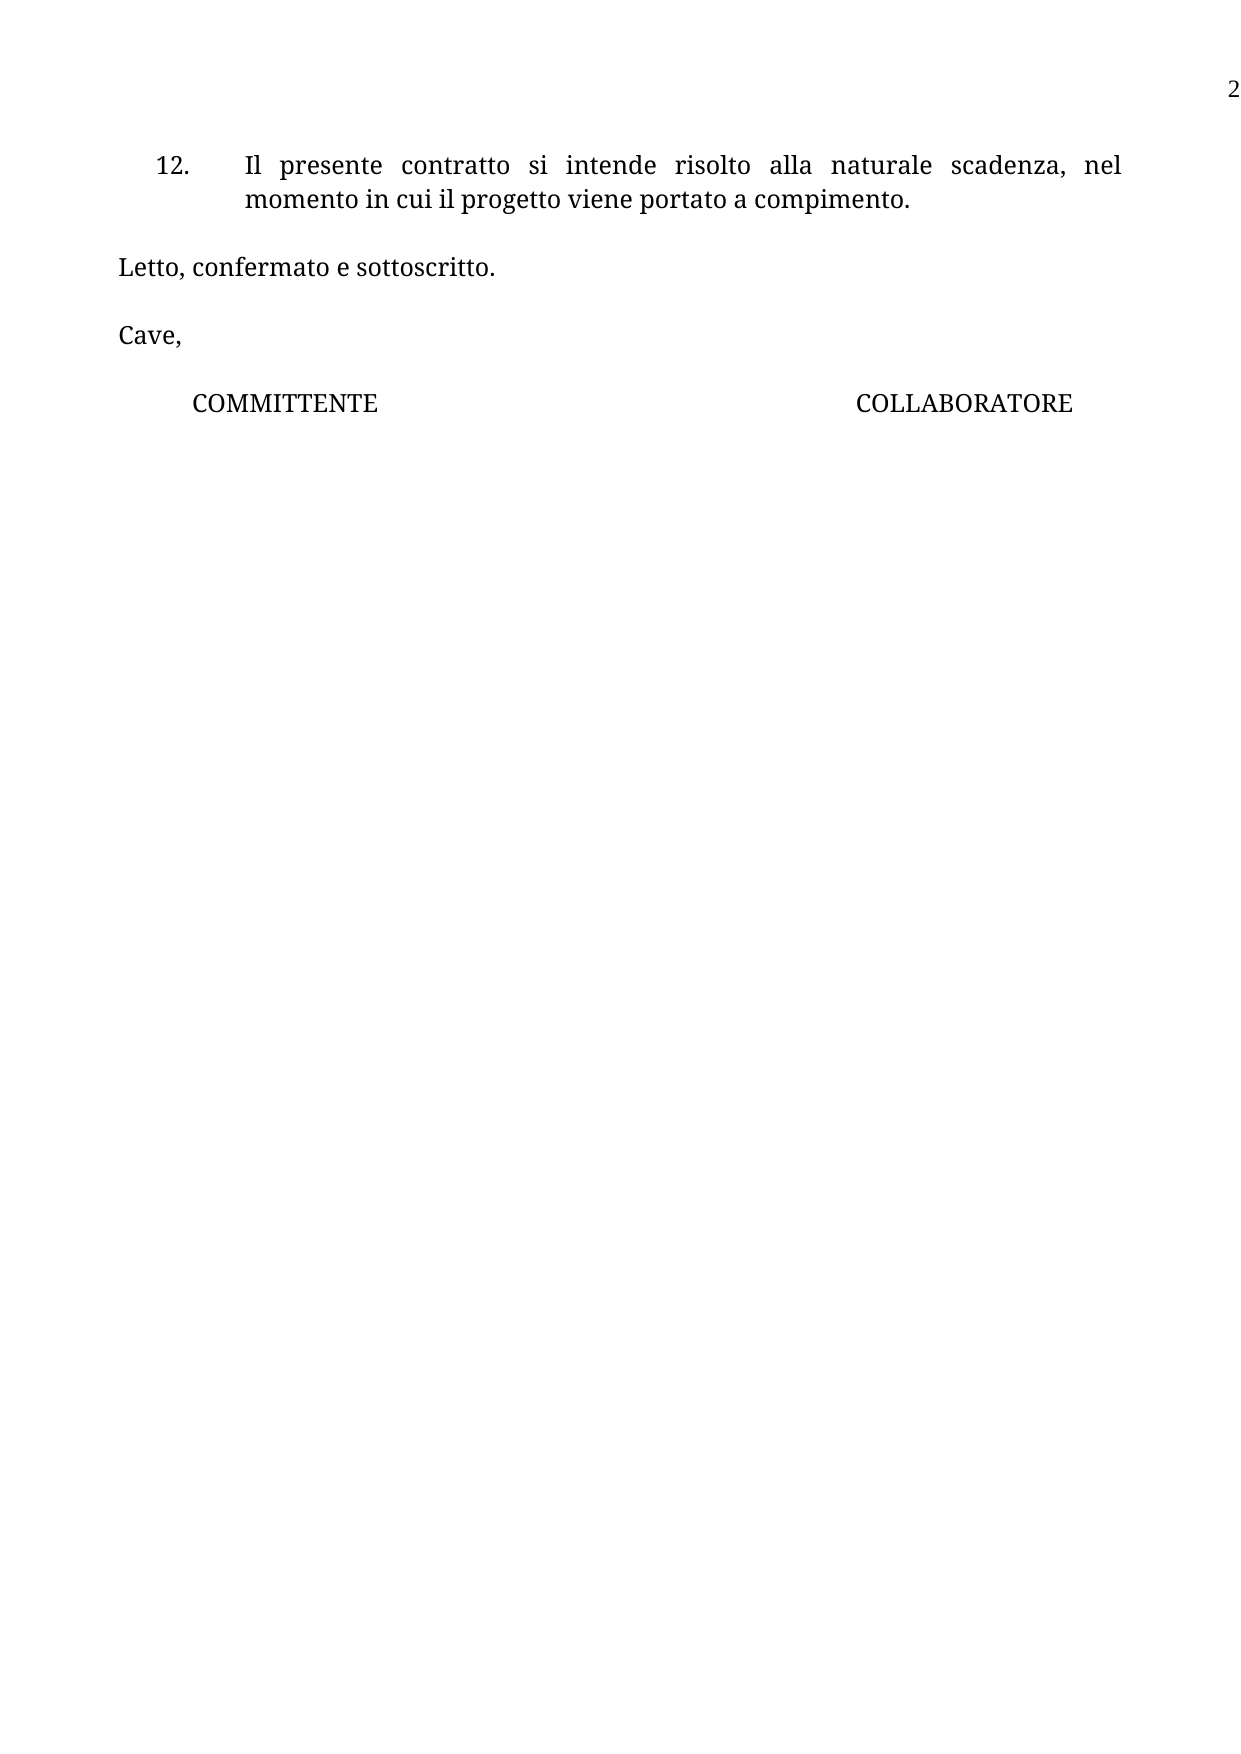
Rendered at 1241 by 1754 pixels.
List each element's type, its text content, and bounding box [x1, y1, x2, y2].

list Il presente contratto si intende risolto alla naturale scadenza, nel momento in cui il progetto viene portato a compimento. [156, 148, 1122, 216]
text COMMITTENTE COLLABORATORE [118, 386, 1122, 420]
text Letto, confermato e sottoscritto. [118, 250, 1122, 284]
text Cave, [118, 318, 1122, 352]
